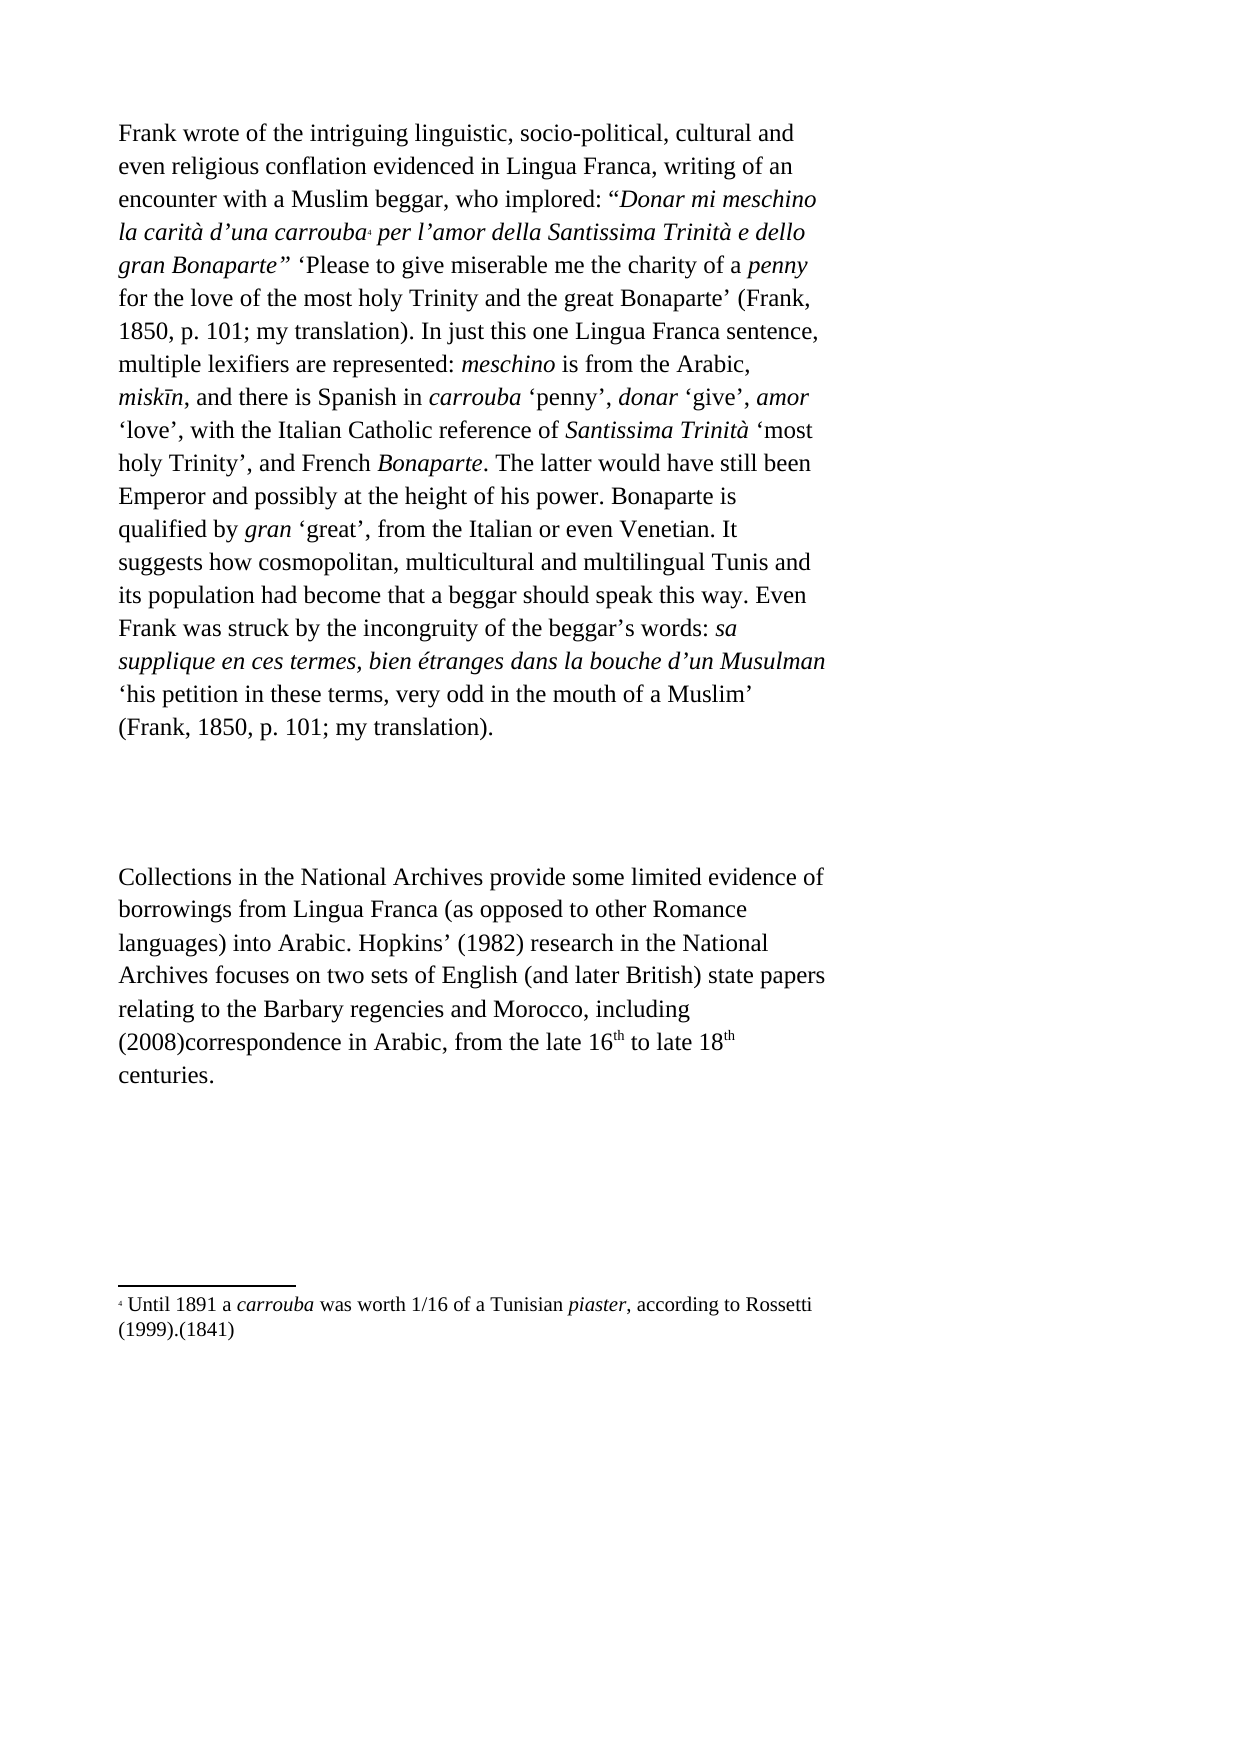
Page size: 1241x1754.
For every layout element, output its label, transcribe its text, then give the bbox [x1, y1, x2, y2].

text Frank wrote of the intriguing linguistic, socio-political, cultural and even religious conflation evidenced in Lingua Franca, writing of an encounter with a Muslim beggar, who implored: “Donar mi meschino la carità d’una carrouba per l’amor della Santissima Trinità e dello gran Bonaparte” ‘Please to give miserable me the charity of a penny for the love of the most holy Trinity and the great Bonaparte’ (Frank, 1850, p. 101; my translation). In just this one Lingua Franca sentence, multiple lexifiers are represented: meschino is from the Arabic, miskīn, and there is Spanish in carrouba ‘penny’, donar ‘give’, amor ‘love’, with the Italian Catholic reference of Santissima Trinità ‘most holy Trinity’, and French Bonaparte. The latter would have still been Emperor and possibly at the height of his power. Bonaparte is qualified by gran ‘great’, from the Italian or even Venetian. It suggests how cosmopolitan, multicultural and multilingual Tunis and its population had become that a beggar should speak this way. Even Frank was struck by the incongruity of the beggar’s words: sa supplique en ces termes, bien étranges dans la bouche d’un Musulman ‘his petition in these terms, very odd in the mouth of a Muslim’ (Frank, 1850, p. 101; my translation). [118, 118, 827, 741]
text Collections in the National Archives provide some limited evidence of borrowings from Lingua Franca (as opposed to other Romance languages) into Arabic. Hopkins’ (1982) research in the National Archives focuses on two sets of English (and later British) state papers relating to the Barbary regencies and Morocco, including (2008)correspondence in Arabic, from the late 16th to late 18th centuries. [118, 862, 827, 1088]
